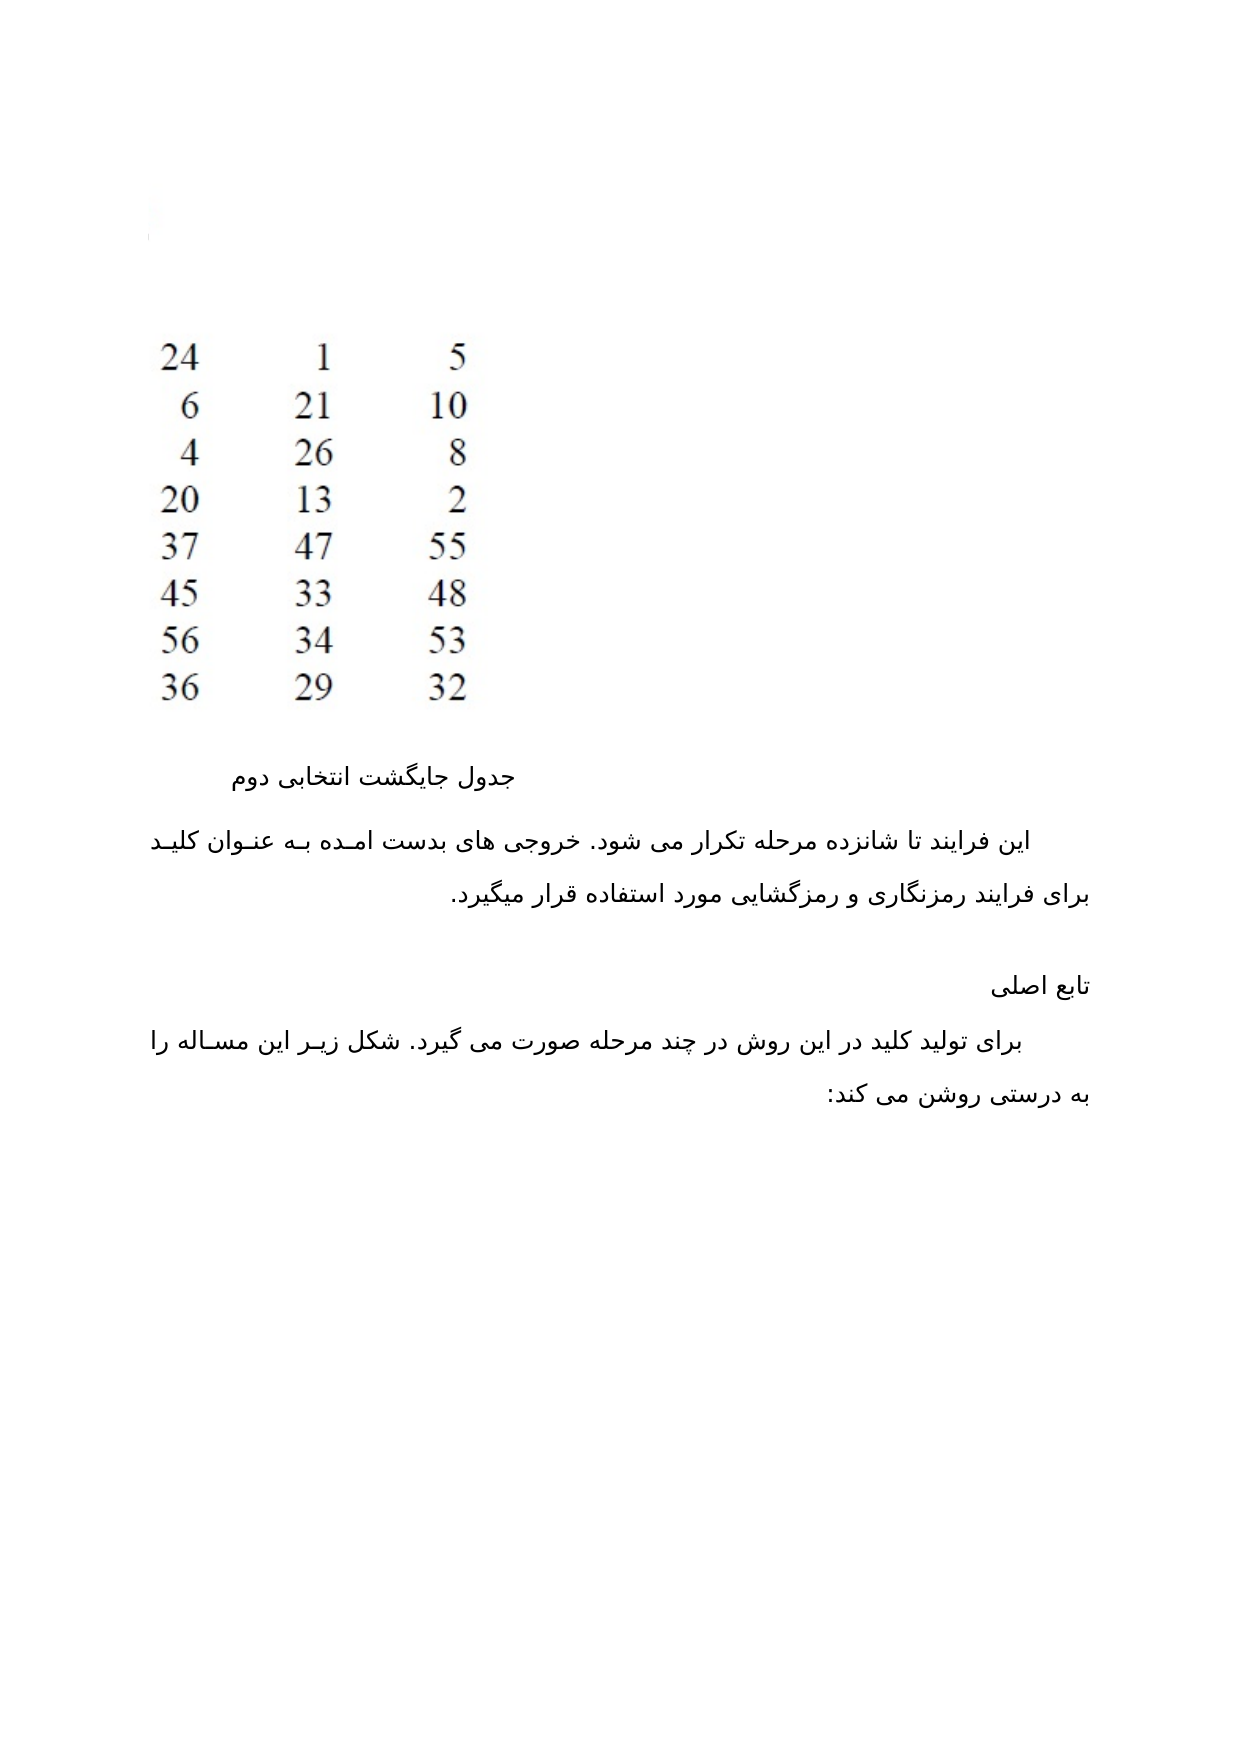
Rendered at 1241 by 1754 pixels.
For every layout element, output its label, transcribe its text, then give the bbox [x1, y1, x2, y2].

table_header [149, 150, 586, 752]
text این فرایند تا شانزده مرحله تکرار می شود. خروجی های بدست امده به عنوان کلید برای فرایند رمزنگاری و رمزگشایی مورد استفاده قرار میگیرد. [150, 802, 1090, 909]
picture [148, 159, 574, 741]
text تابع اصلی [150, 971, 1090, 1000]
text برای تولید کلید در این روش در چند مرحله صورت می گیرد. شکل زیر این مساله را به درستی روشن می کند: [150, 1002, 1090, 1108]
table_cell جدول جایگشت انتخابی دوم [149, 753, 586, 802]
